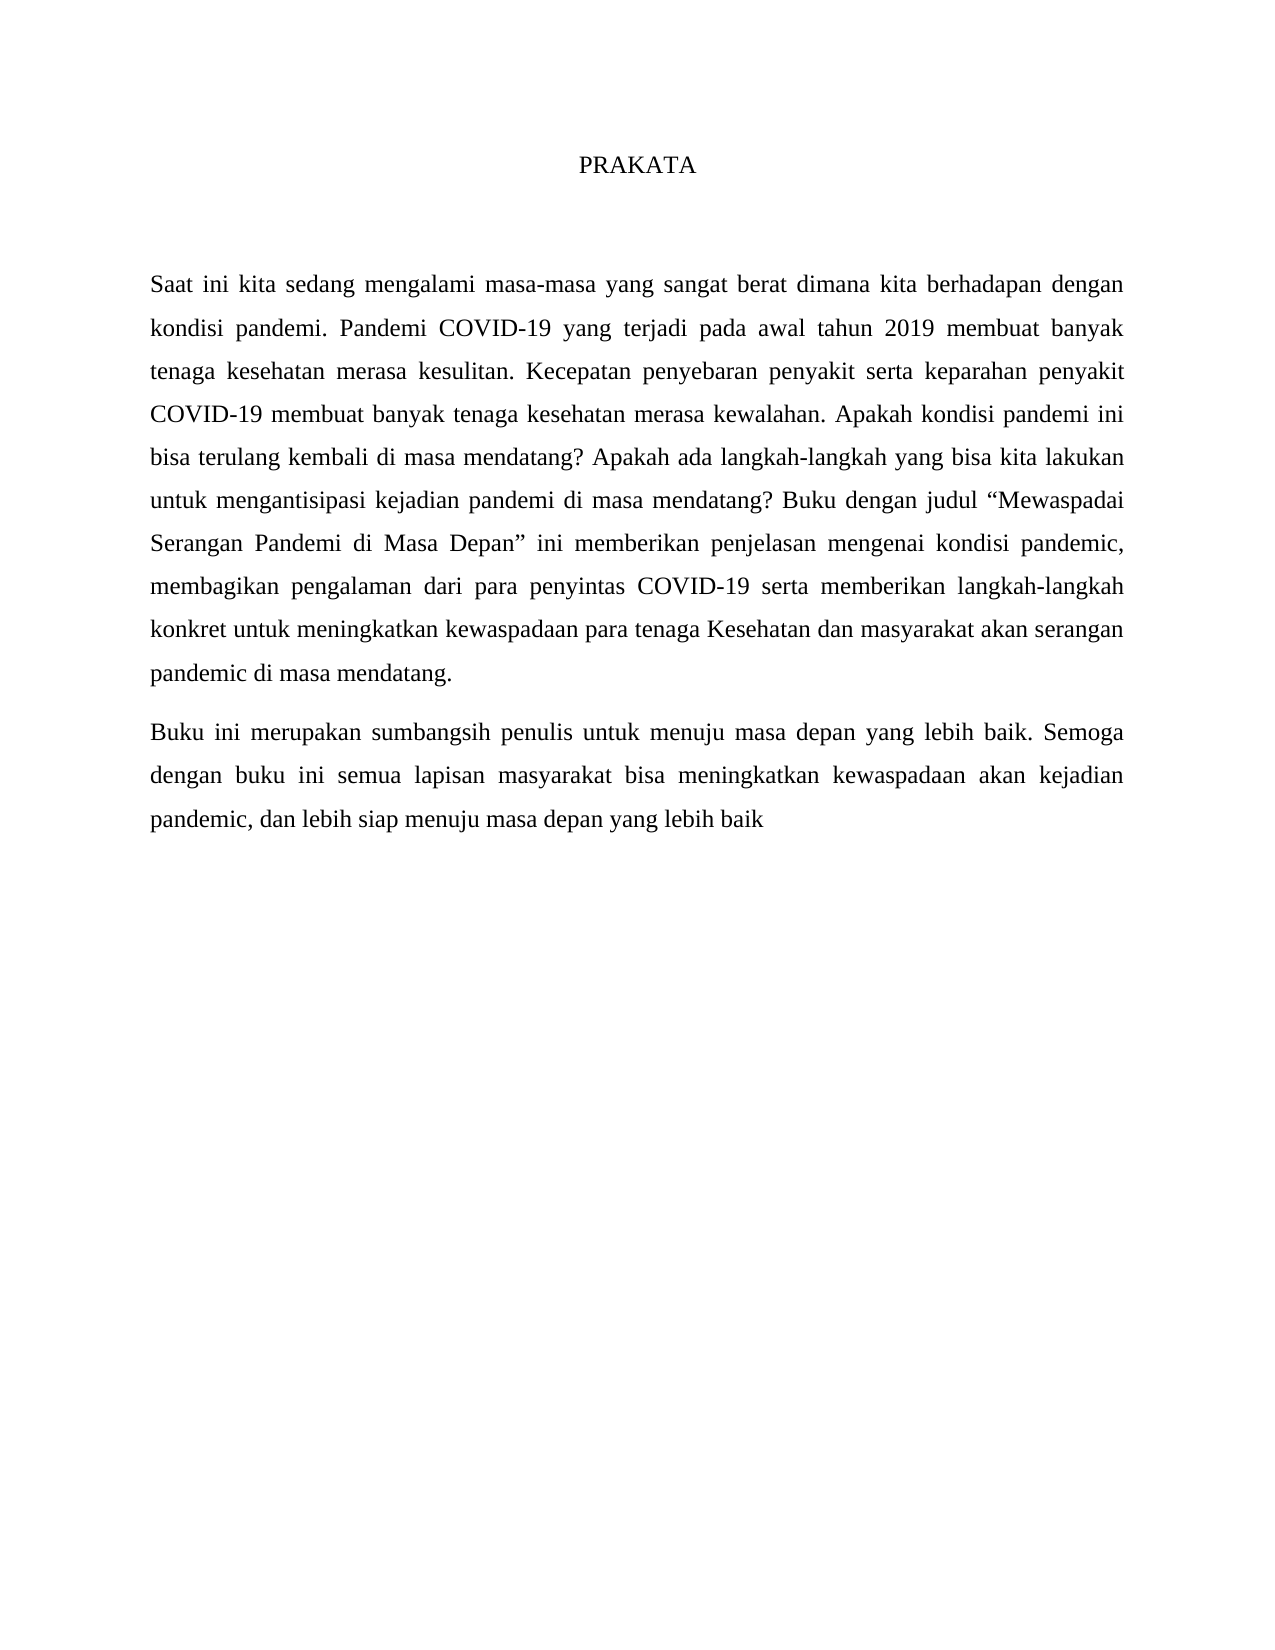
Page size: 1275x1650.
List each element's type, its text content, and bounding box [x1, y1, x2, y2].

text PRAKATA [150, 150, 1125, 179]
text Saat ini kita sedang mengalami masa-masa yang sangat berat dimana kita berhadapan dengan kondisi pandemi. Pandemi COVID-19 yang terjadi pada awal tahun 2019 membuat banyak tenaga kesehatan merasa kesulitan. Kecepatan penyebaran penyakit serta keparahan penyakit COVID-19 membuat banyak tenaga kesehatan merasa kewalahan. Apakah kondisi pandemi ini bisa terulang kembali di masa mendatang? Apakah ada langkah-langkah yang bisa kita lakukan untuk mengantisipasi kejadian pandemi di masa mendatang? Buku dengan judul “Mewaspadai Serangan Pandemi di Masa Depan” ini memberikan penjelasan mengenai kondisi pandemic, membagikan pengalaman dari para penyintas COVID-19 serta memberikan langkah-langkah konkret untuk meningkatkan kewaspadaan para tenaga Kesehatan dan masyarakat akan serangan pandemic di masa mendatang. [150, 269, 1125, 686]
text Buku ini merupakan sumbangsih penulis untuk menuju masa depan yang lebih baik. Semoga dengan buku ini semua lapisan masyarakat bisa meningkatkan kewaspadaan akan kejadian pandemic, dan lebih siap menuju masa depan yang lebih baik [150, 717, 1125, 832]
